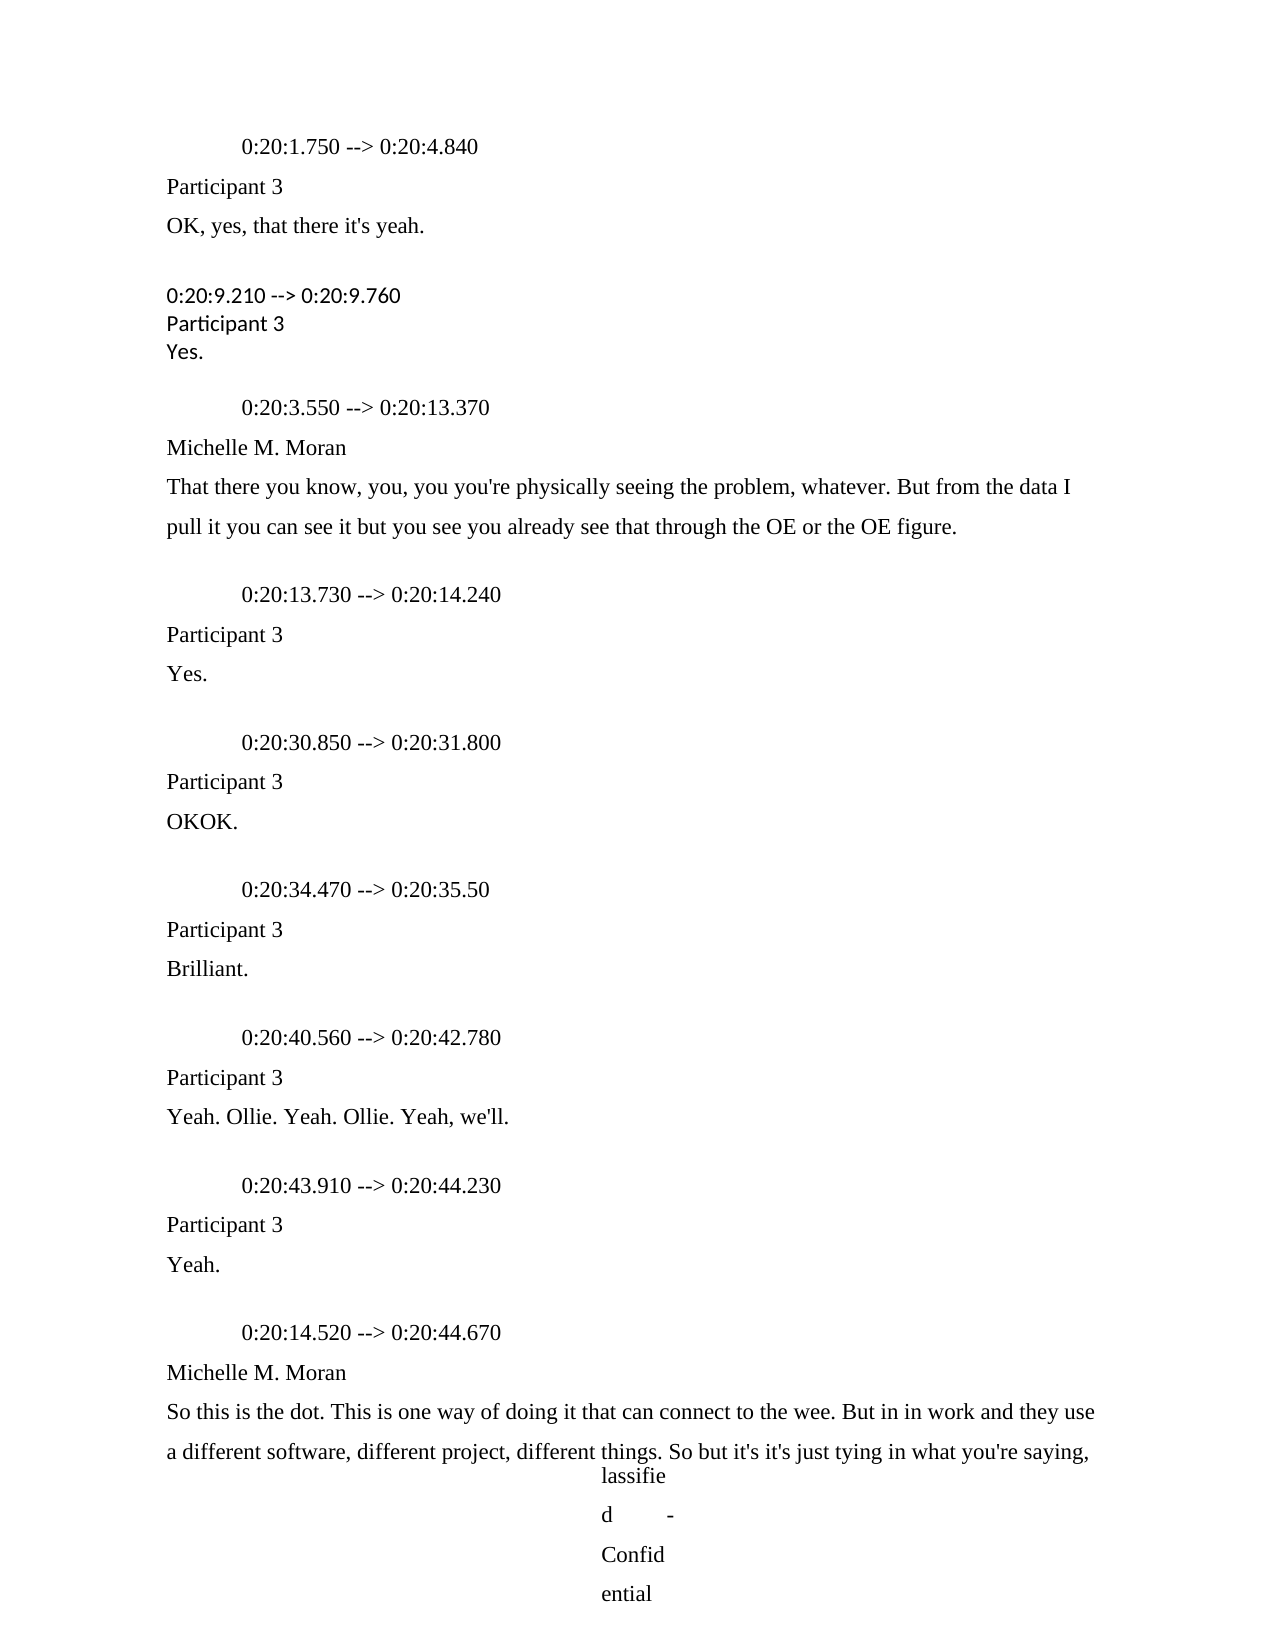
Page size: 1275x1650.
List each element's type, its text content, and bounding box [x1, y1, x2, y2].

text 0:20:34.470 --> 0:20:35.50 Participant 3 Brilliant. [166, 877, 1110, 982]
text 0:20:1.750 --> 0:20:4.840 Participant 3 OK, yes, that there it's yeah. [166, 133, 1110, 239]
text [166, 1319, 1110, 1464]
text 0:20:9.210 --> 0:20:9.760 Participant 3 Yes. [166, 281, 1110, 365]
text 0:20:13.730 --> 0:20:14.240 Participant 3 Yes. [166, 581, 1110, 687]
text 0:20:30.850 --> 0:20:31.800 Participant 3 OKOK. [166, 729, 1110, 834]
text 0:20:3.550 --> 0:20:13.370 Michelle M. Moran That there you know, you, you you're physically seeing the problem, whatever. But from the data I pull it you can see it but you see you already see that through the OE or the OE figure. [166, 394, 1110, 539]
text 0:20:40.560 --> 0:20:42.780 Participant 3 Yeah. Ollie. Yeah. Ollie. Yeah, we'll. [166, 1024, 1110, 1129]
text 0:20:43.910 --> 0:20:44.230 Participant 3 Yeah. [166, 1172, 1110, 1277]
